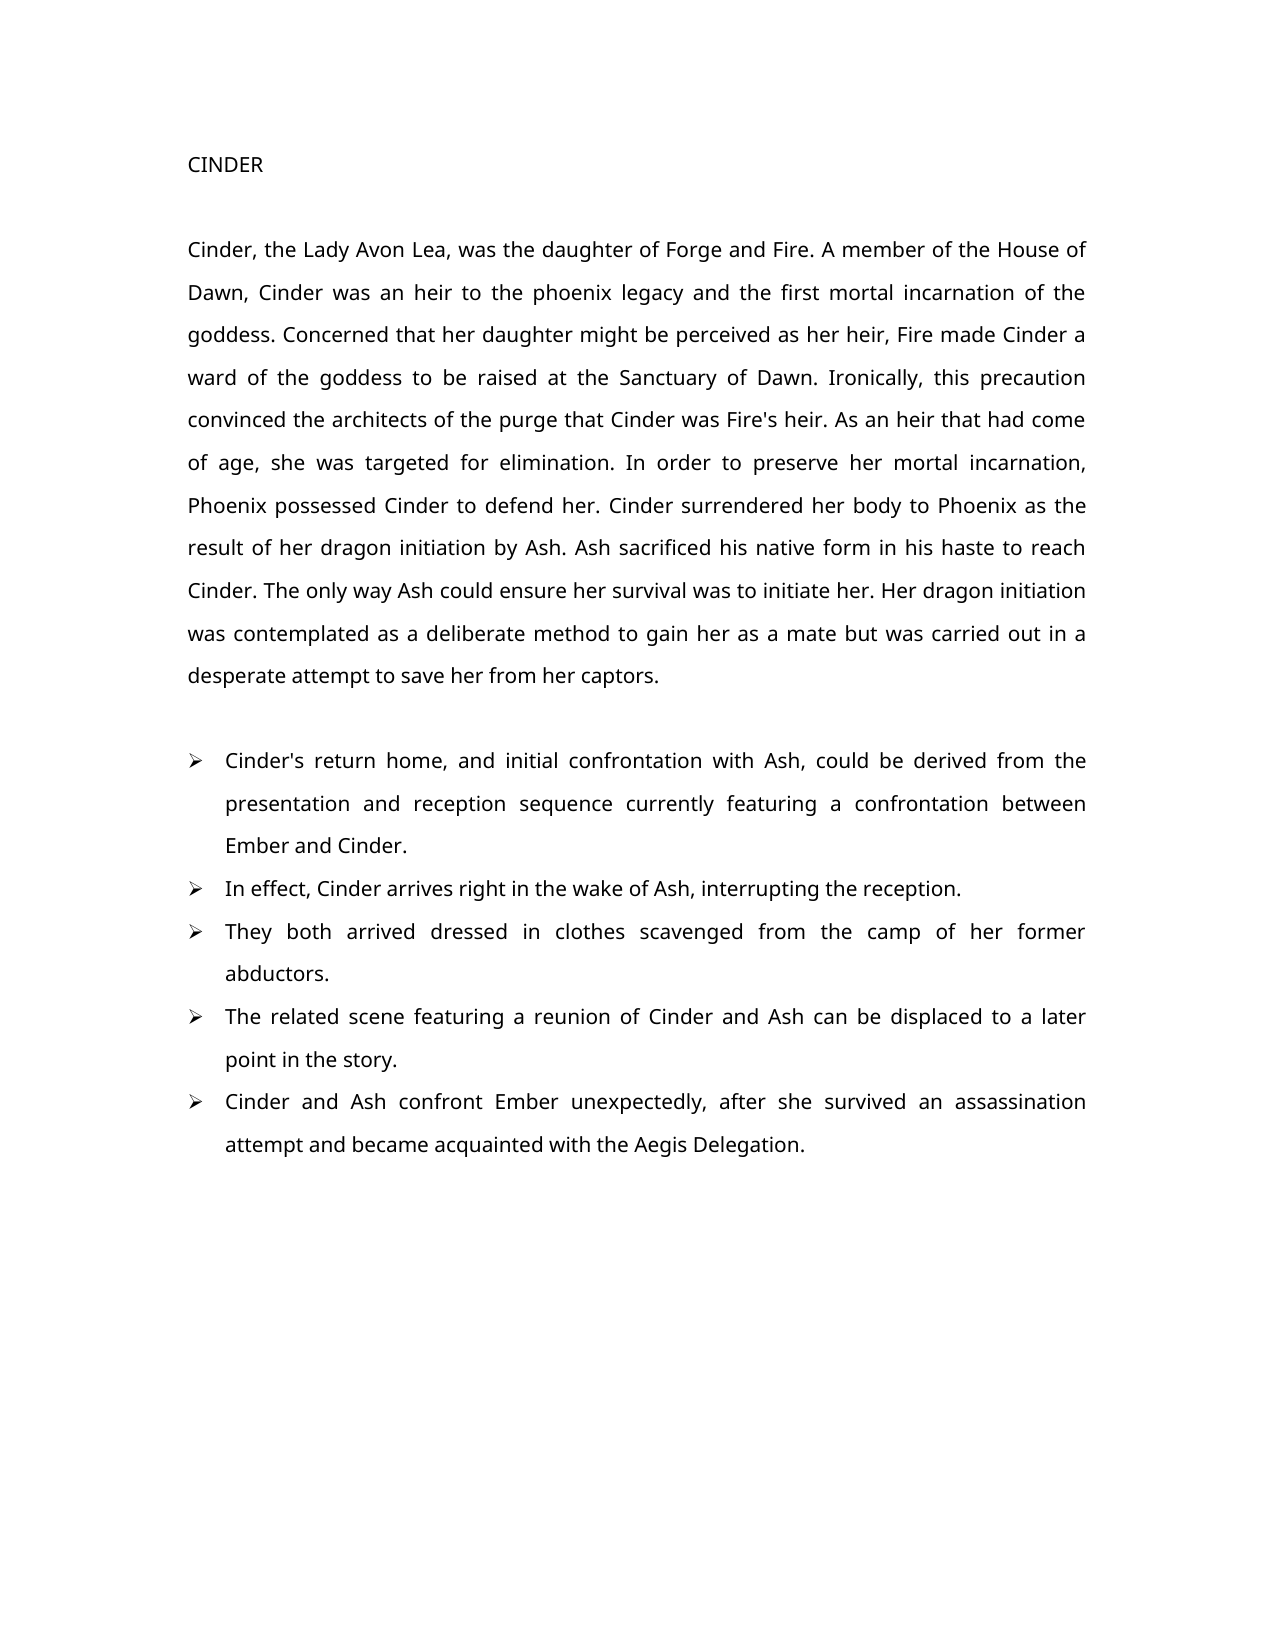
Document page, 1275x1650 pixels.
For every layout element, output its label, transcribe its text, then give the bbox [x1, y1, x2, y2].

list They both arrived dressed in clothes scavenged from the camp of her former abductors. [187, 917, 1087, 988]
list Cinder's return home, and initial confrontation with Ash, could be derived from the presentation and reception sequence currently featuring a confrontation between Ember and Cinder. [187, 746, 1087, 860]
text Cinder, the Lady Avon Lea, was the daughter of Forge and Fire. A member of the House of Dawn, Cinder was an heir to the phoenix legacy and the first mortal incarnation of the goddess. Concerned that her daughter might be perceived as her heir, Fire made Cinder a ward of the goddess to be raised at the Sanctuary of Dawn. Ironically, this precaution convinced the architects of the purge that Cinder was Fire's heir. As an heir that had come of age, she was targeted for elimination. In order to preserve her mortal incarnation, Phoenix possessed Cinder to defend her. Cinder surrendered her body to Phoenix as the result of her dragon initiation by Ash. Ash sacrificed his native form in his haste to reach Cinder. The only way Ash could ensure her survival was to initiate her. Her dragon initiation was contemplated as a deliberate method to gain her as a mate but was carried out in a desperate attempt to save her from her captors. [187, 235, 1087, 690]
list In effect, Cinder arrives right in the wake of Ash, interrupting the reception. [187, 874, 1087, 903]
list Cinder and Ash confront Ember unexpectedly, after she survived an assassination attempt and became acquainted with the Aegis Delegation. [187, 1087, 1087, 1158]
text CINDER [187, 150, 1087, 178]
list The related scene featuring a reunion of Cinder and Ash can be displaced to a later point in the story. [187, 1002, 1087, 1073]
